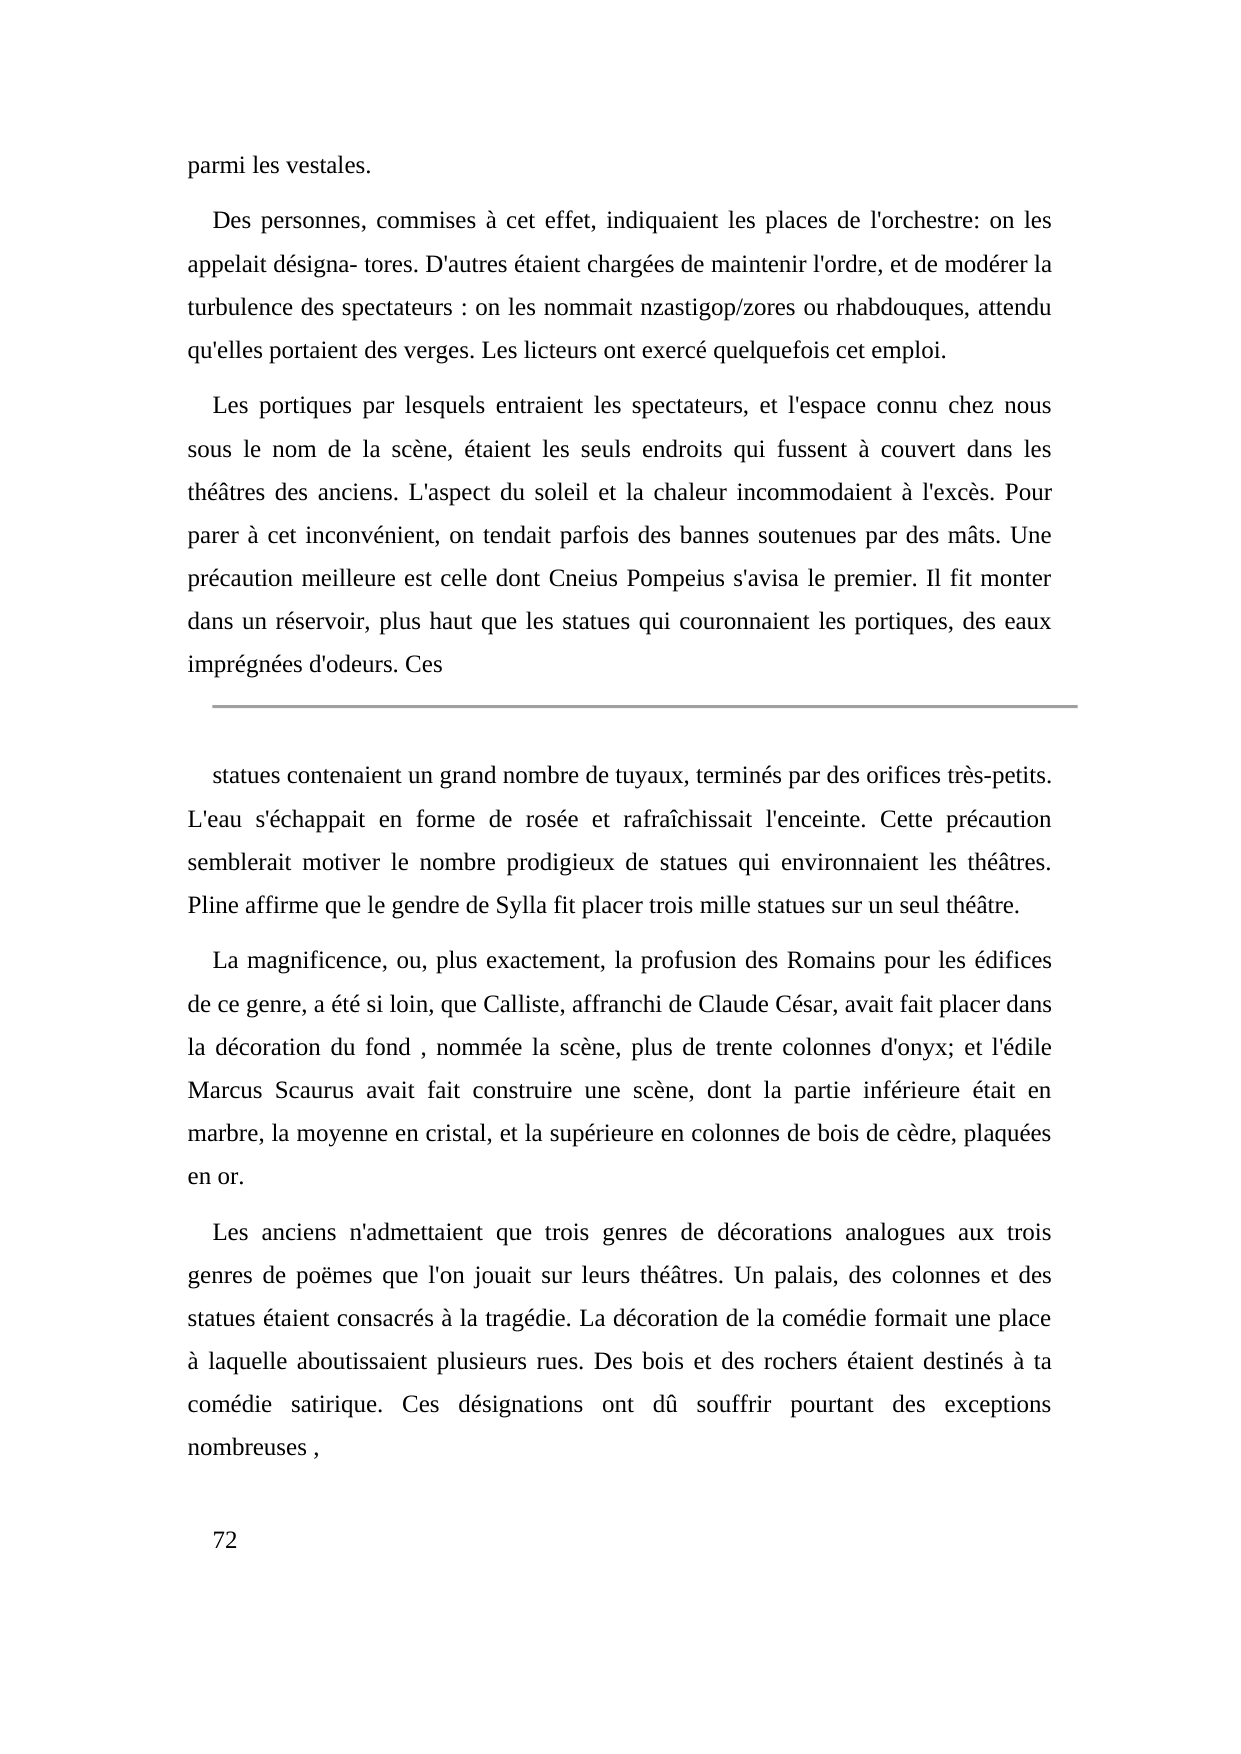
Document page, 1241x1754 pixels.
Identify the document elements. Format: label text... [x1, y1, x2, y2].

text Les anciens n'admettaient que trois genres de décorations analogues aux trois genres de poëmes que l'on jouait sur leurs théâtres. Un palais, des colonnes et des statues étaient consacrés à la tragédie. La décoration de la comédie formait une place à laquelle aboutissaient plusieurs rues. Des bois et des rochers étaient destinés à ta comédie satirique. Ces désignations ont dû souffrir pourtant des exceptions nombreuses , [187, 1217, 1053, 1461]
text statues contenaient un grand nombre de tuyaux, terminés par des orifices très-petits. L'eau s'échappait en forme de rosée et rafraîchissait l'enceinte. Cette précaution semblerait motiver le nombre prodigieux de statues qui environnaient les théâtres. Pline affirme que le gendre de Sylla fit placer trois mille statues sur un seul théâtre. [187, 761, 1053, 919]
text La magnificence, ou, plus exactement, la profusion des Romains pour les édifices de ce genre, a été si loin, que Calliste, affranchi de Claude César, avait fait placer dans la décoration du fond , nommée la scène, plus de trente colonnes d'onyx; et l'édile Marcus Scaurus avait fait construire une scène, dont la partie inférieure était en marbre, la moyenne en cristal, et la supérieure en colonnes de bois de cèdre, plaquées en or. [187, 946, 1053, 1190]
text Les portiques par lesquels entraient les spectateurs, et l'espace connu chez nous sous le nom de la scène, étaient les seuls endroits qui fussent à couvert dans les théâtres des anciens. L'aspect du soleil et la chaleur incommodaient à l'excès. Pour parer à cet inconvénient, on tendait parfois des bannes soutenues par des mâts. Une précaution meilleure est celle dont Cneius Pompeius s'avisa le premier. Il fit monter dans un réservoir, plus haut que les statues qui couronnaient les portiques, des eaux imprégnées d'odeurs. Ces [187, 391, 1053, 678]
text Des personnes, commises à cet effet, indiquaient les places de l'orchestre: on les appelait désigna- tores. D'autres étaient chargées de maintenir l'ordre, et de modérer la turbulence des spectateurs : on les nommait nzastigop/zores ou rhabdouques, attendu qu'elles portaient des verges. Les licteurs ont exercé quelquefois cet emploi. [187, 206, 1053, 364]
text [187, 150, 1053, 179]
